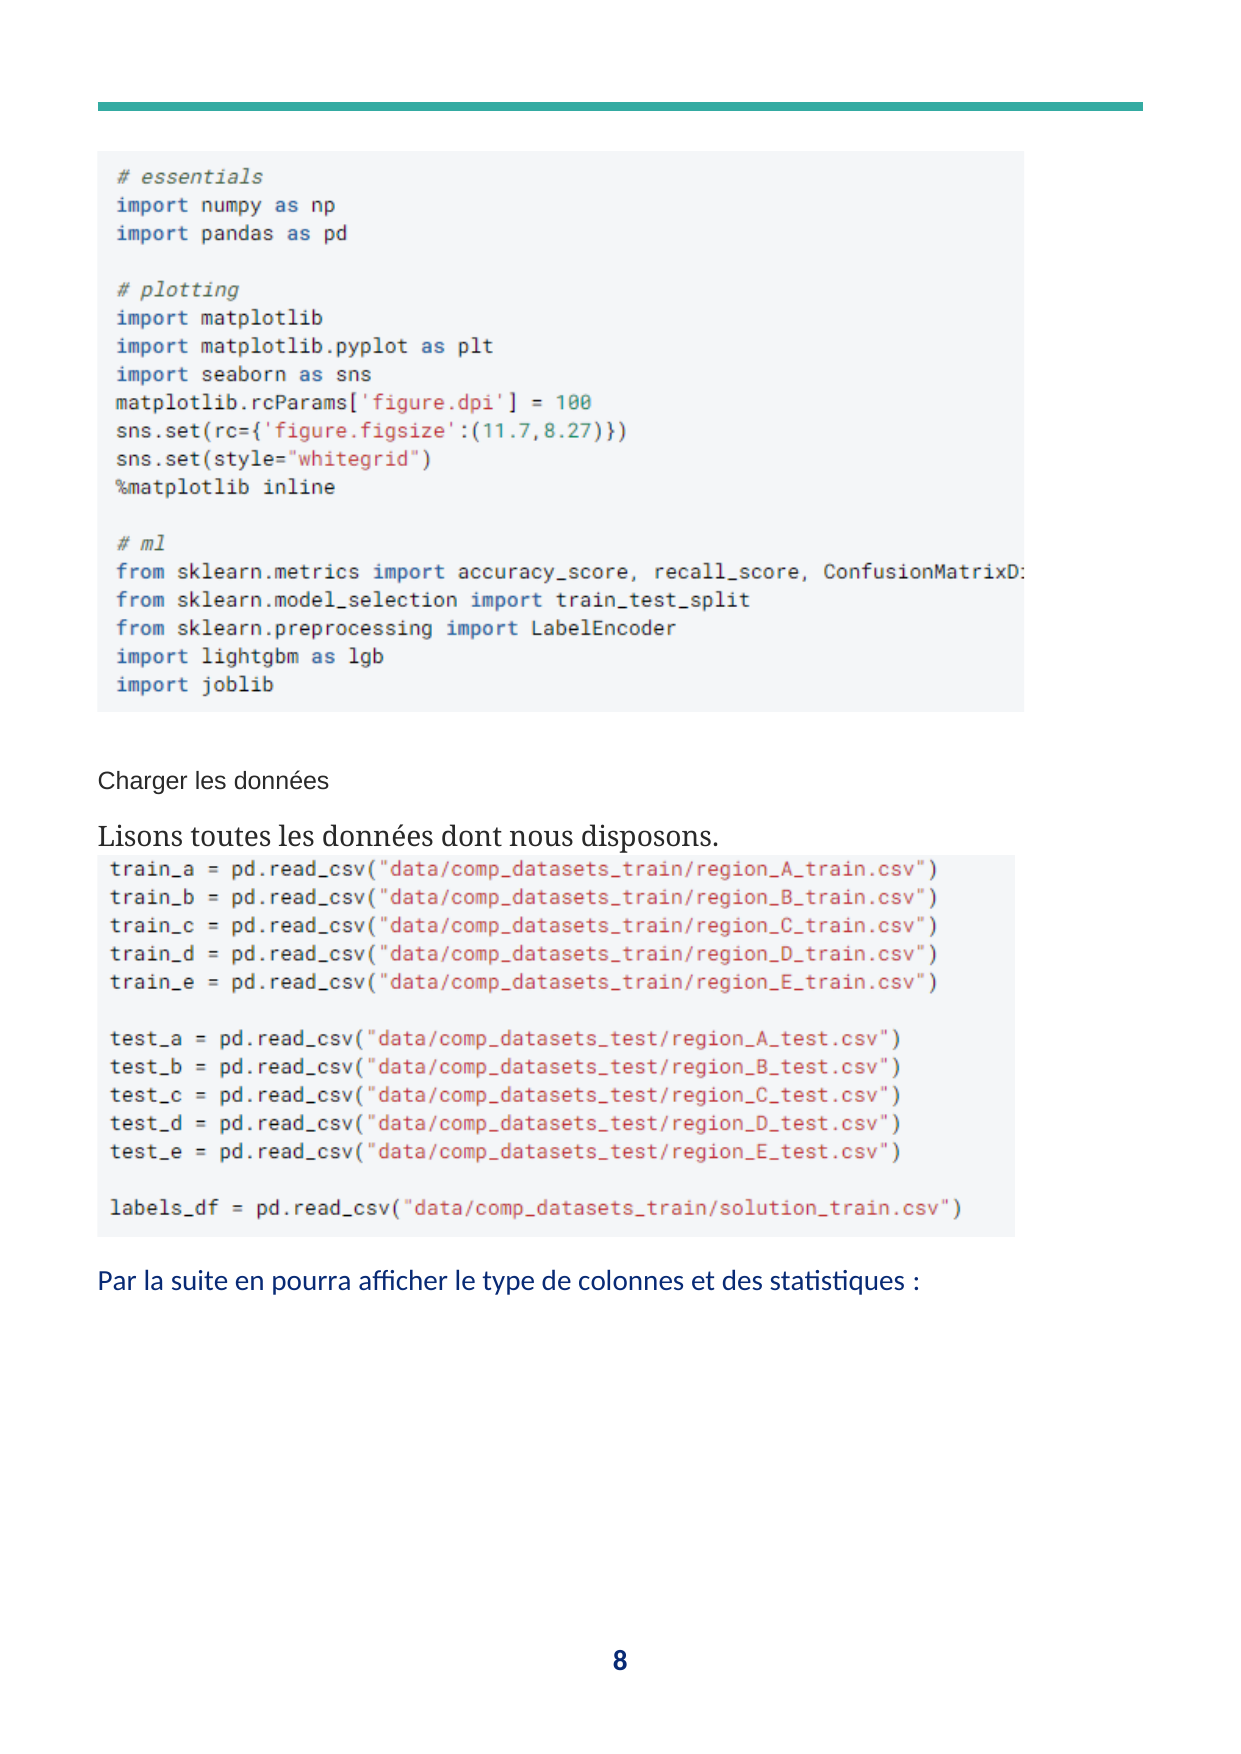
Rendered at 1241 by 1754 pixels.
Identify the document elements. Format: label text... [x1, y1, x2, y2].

text Par la suite en pourra afficher le type de colonnes et des statistiques : [97, 1262, 1143, 1298]
picture [97, 855, 1015, 1237]
picture [97, 151, 1025, 712]
subtitle Charger les données [97, 763, 1143, 794]
text Lisons toutes les données dont nous disposons. [97, 811, 1143, 855]
